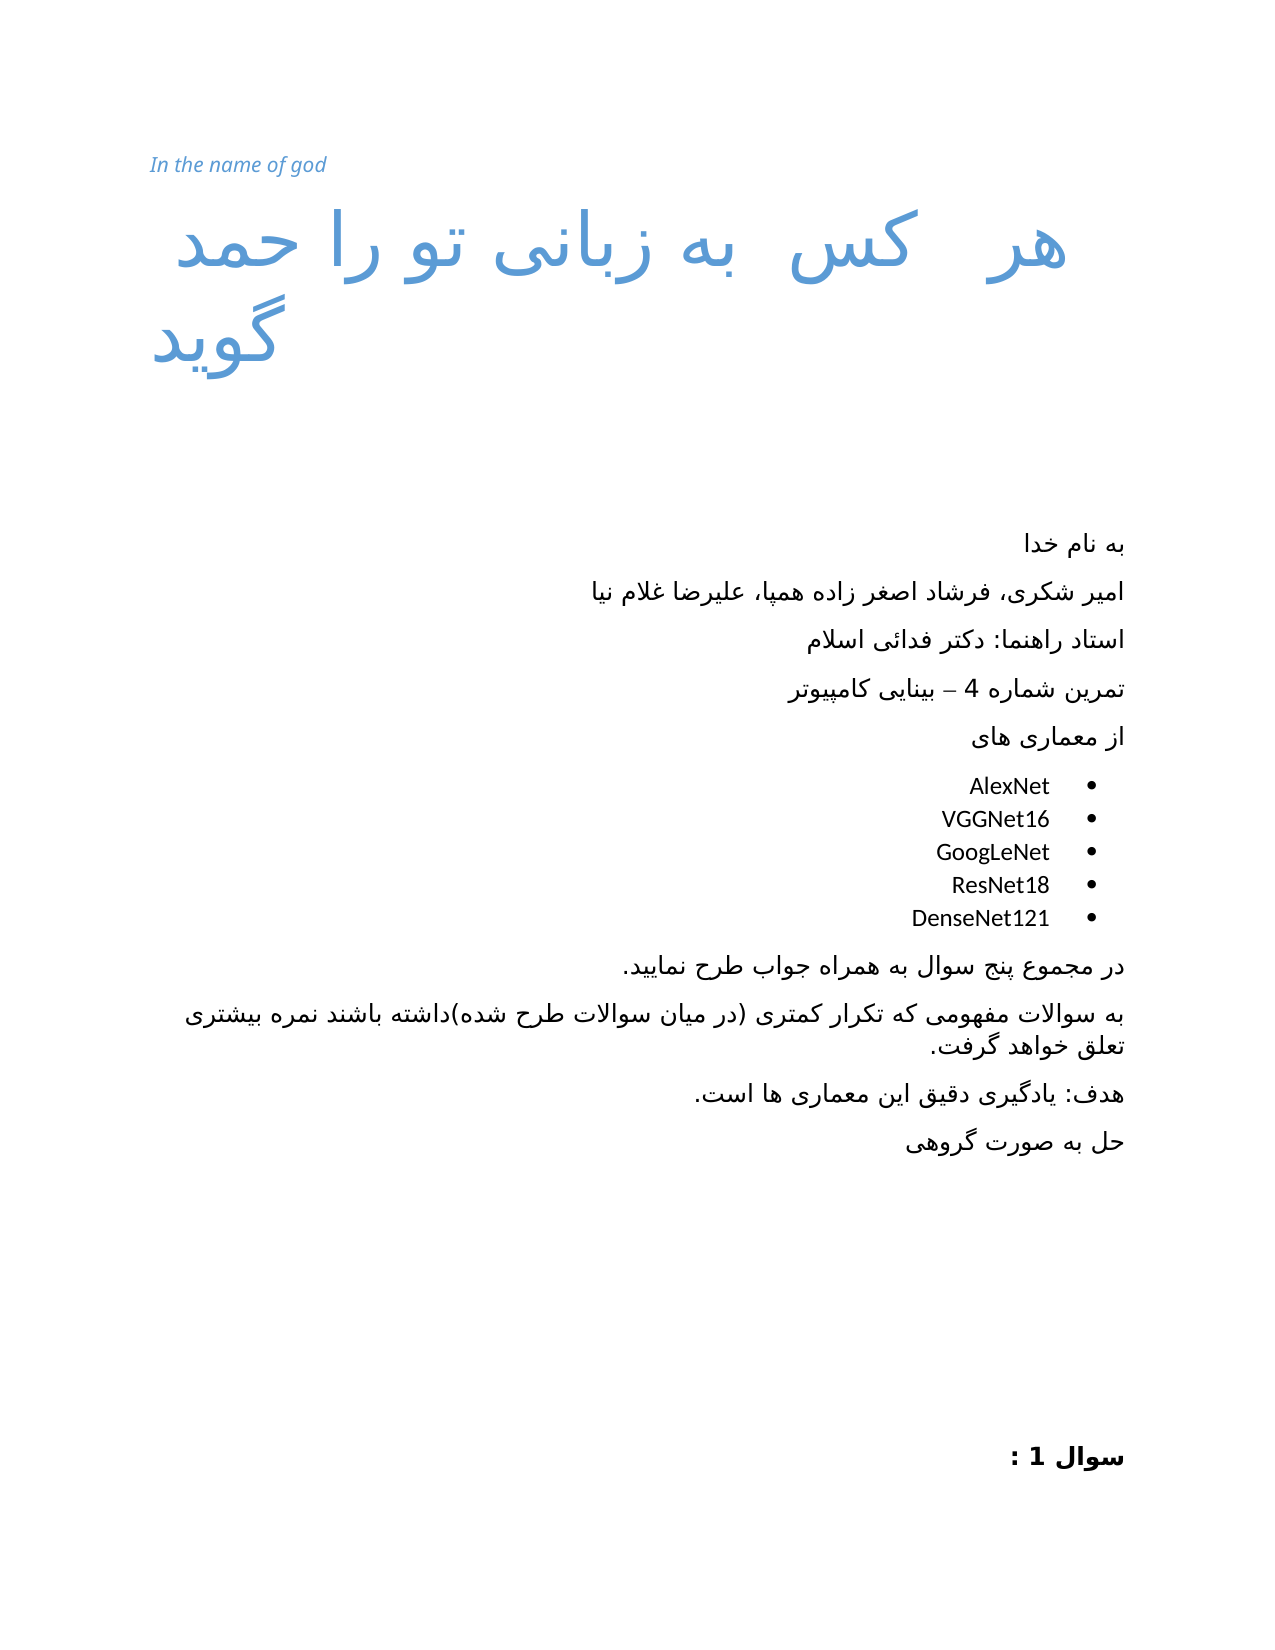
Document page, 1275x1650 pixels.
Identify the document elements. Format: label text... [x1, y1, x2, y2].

list AlexNet [150, 770, 1087, 801]
list GoogLeNet [150, 836, 1087, 867]
text در مجموع پنج سوال به همراه جواب طرح نمایید. [150, 951, 1125, 981]
text In the name of god [150, 150, 1125, 178]
text از معماری های [150, 722, 1125, 751]
text به سوالات مفهومی که تکرار کمتری (در میان سوالات طرح شده)داشته باشند نمره بیشتری تعلق خواهد گرفت. [150, 999, 1125, 1060]
text استاد راهنما: دکتر فدائی اسلام [150, 626, 1125, 655]
list ResNet18 [150, 869, 1087, 899]
list DenseNet121 [150, 902, 1087, 932]
list VGGNet16 [150, 803, 1087, 834]
text سوال 1 : [150, 1443, 1125, 1472]
text هدف: یادگیری دقیق این معماری ها است. [150, 1079, 1125, 1108]
text امیر شکری، فرشاد اصغر زاده همپا، علیرضا غلام نیا [150, 578, 1125, 607]
text تمرین شماره 4 – بینایی کامپیوتر [150, 674, 1125, 703]
text حل به صورت گروهی [150, 1127, 1125, 1156]
text هر کس به زبانی تو را حمد گوید [150, 197, 1125, 379]
text به نام خدا [150, 529, 1125, 559]
